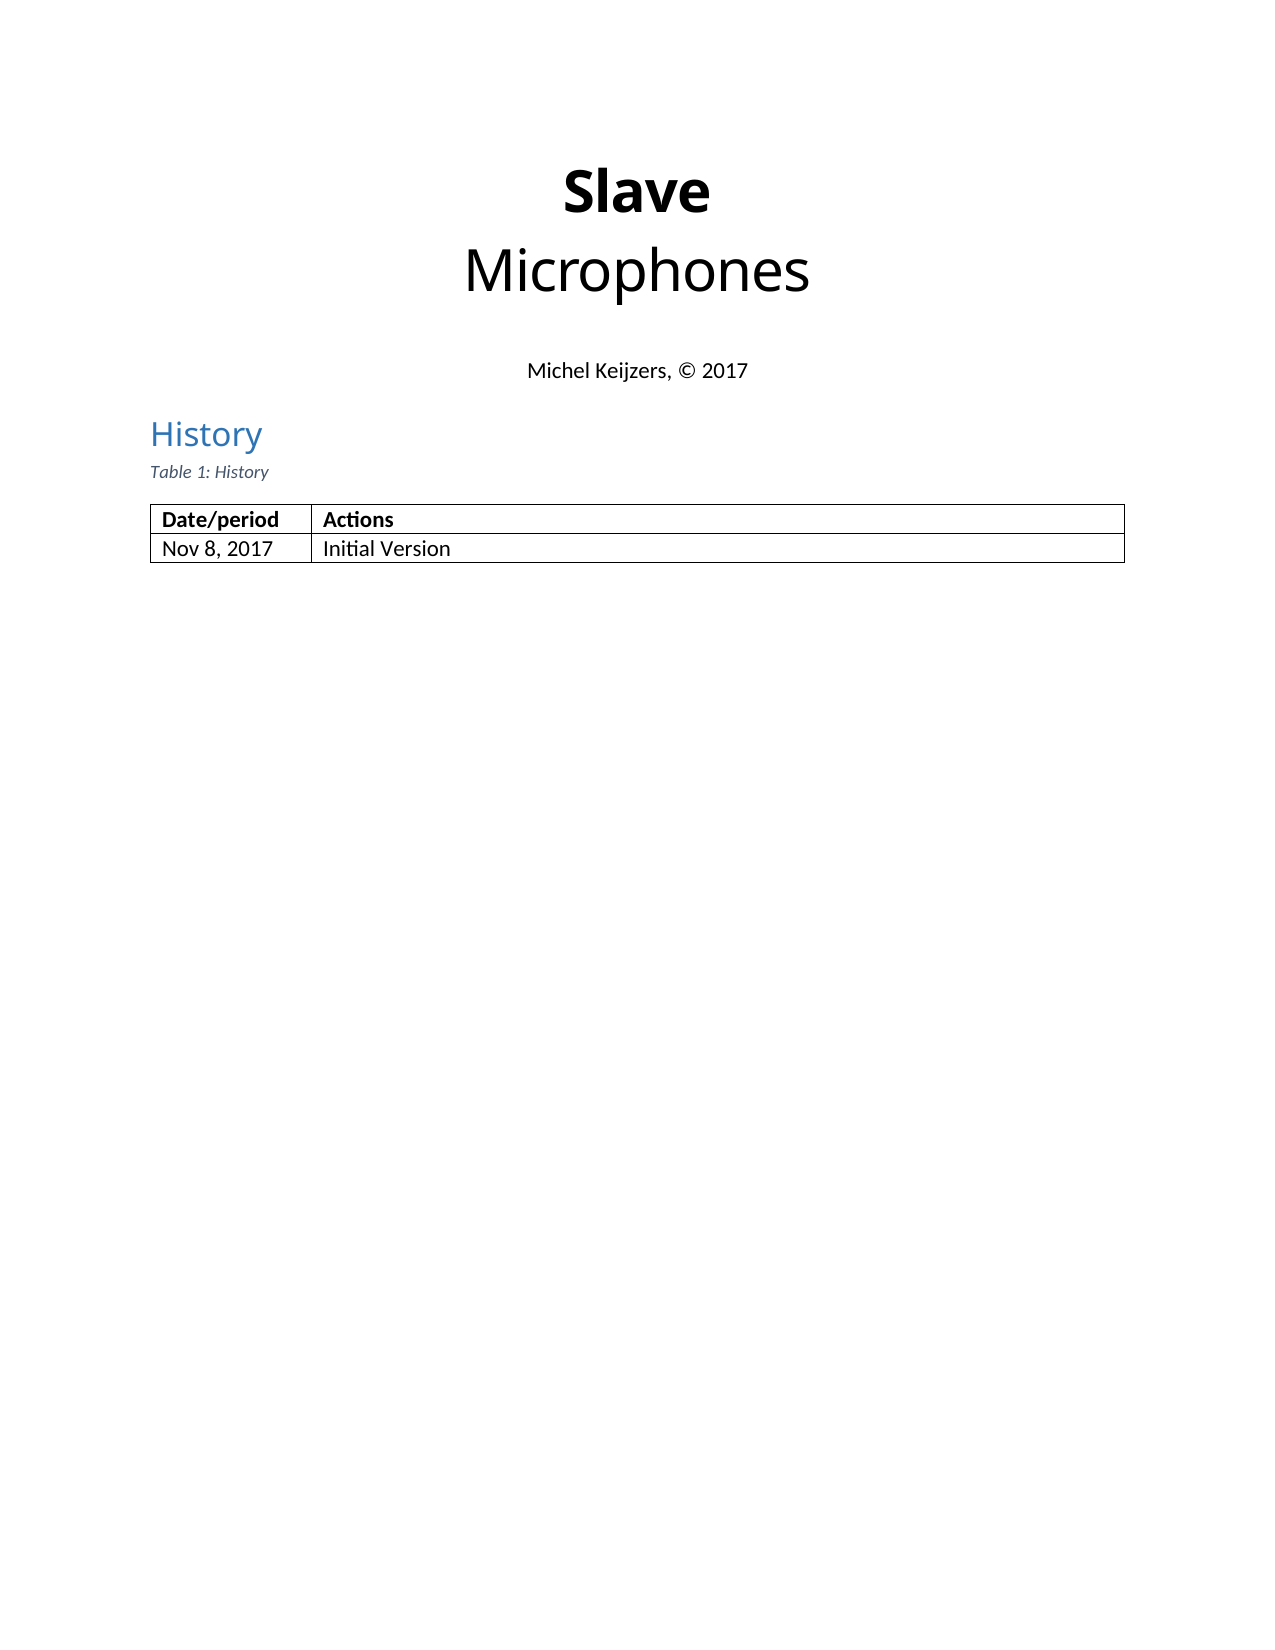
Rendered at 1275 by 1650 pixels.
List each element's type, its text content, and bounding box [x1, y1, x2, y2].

subtitle History [150, 411, 1125, 456]
table_cell Nov 8, 2017 [151, 534, 311, 562]
table_cell Initial Version [312, 534, 1124, 562]
title Slave [150, 150, 1125, 229]
text Michel Keijzers, © 2017 [150, 356, 1125, 384]
table_header Actions [312, 505, 1124, 533]
table_header Date/period [151, 505, 311, 533]
title Microphones [150, 229, 1125, 309]
